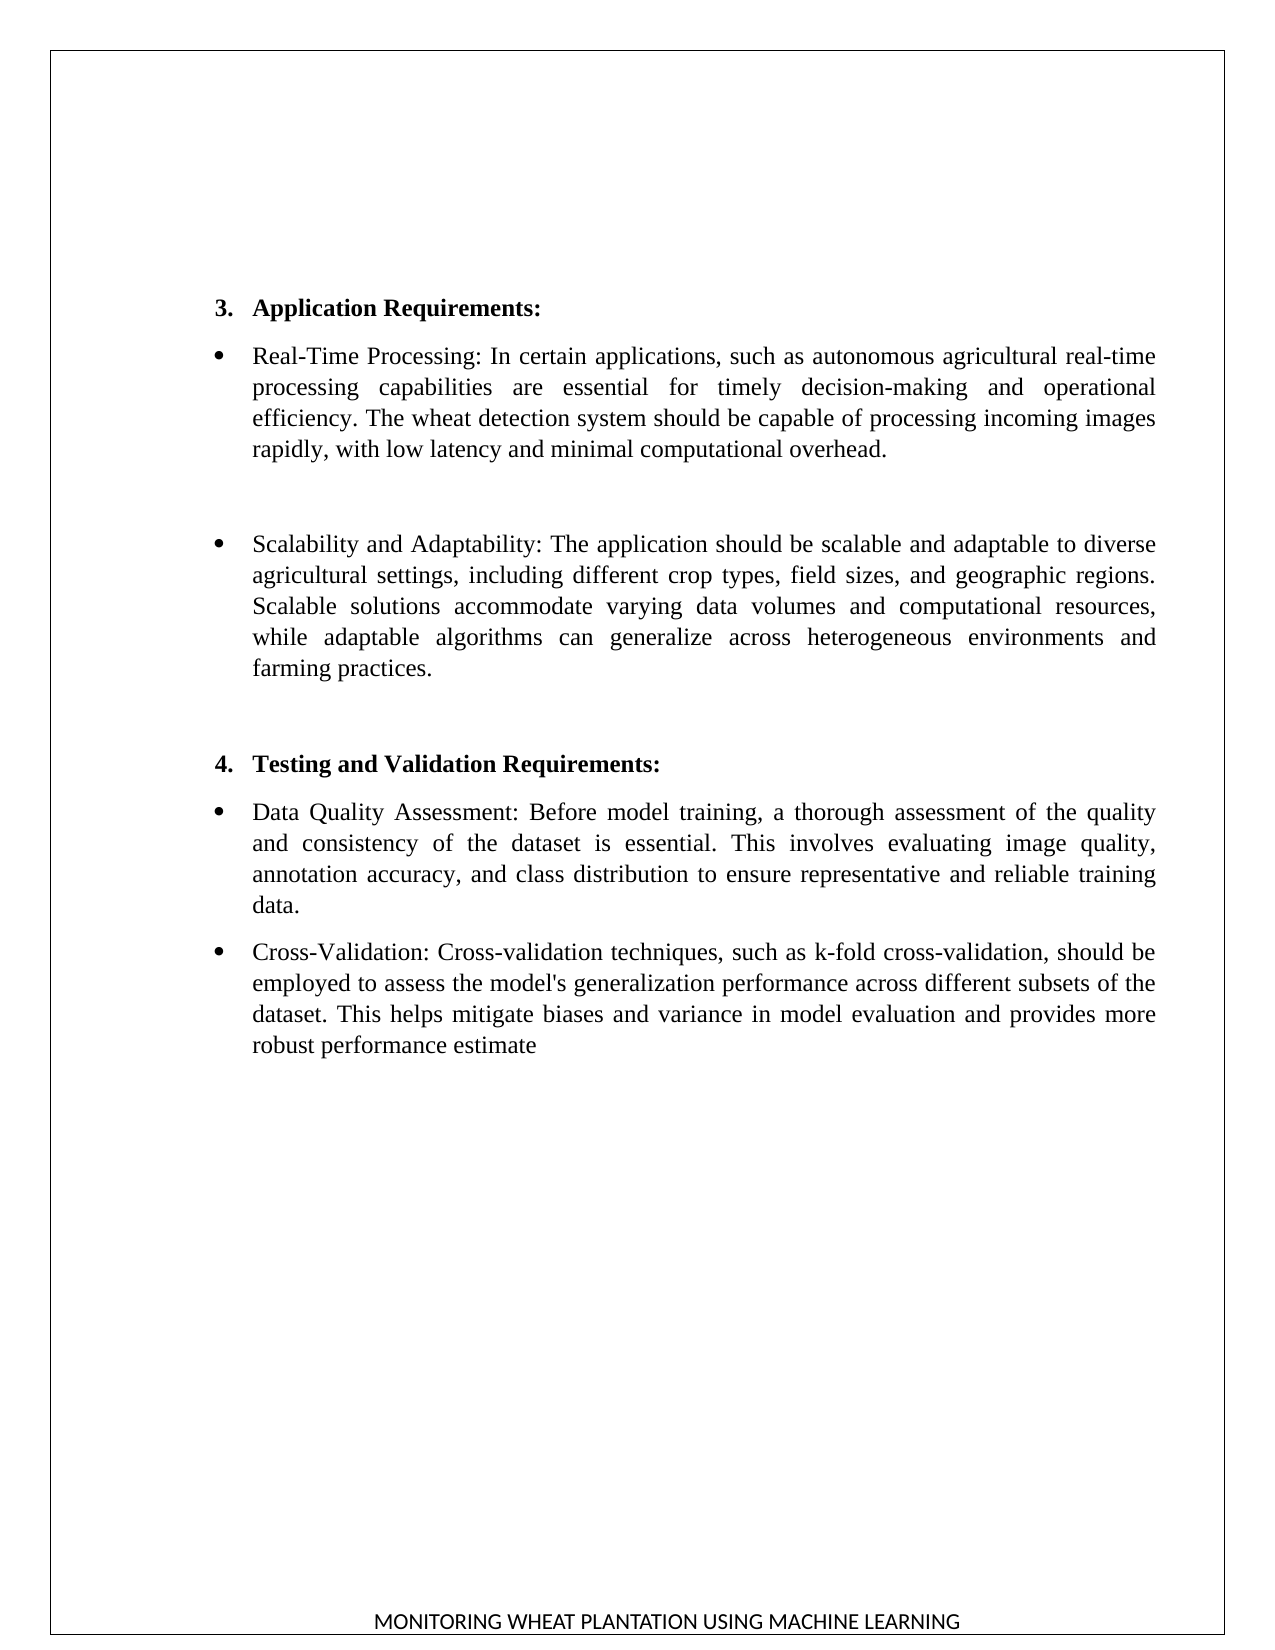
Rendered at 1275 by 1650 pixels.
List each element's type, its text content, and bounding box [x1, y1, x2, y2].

list Cross-Validation: Cross-validation techniques, such as k-fold cross-validation, should be employed to assess the model's generalization performance across different subsets of the dataset. This helps mitigate biases and variance in model evaluation and provides more robust performance estimate [214, 937, 1157, 1059]
list Scalability and Adaptability: The application should be scalable and adaptable to diverse agricultural settings, including different crop types, field sizes, and geographic regions. Scalable solutions accommodate varying data volumes and computational resources, while adaptable algorithms can generalize across heterogeneous environments and farming practices. [214, 529, 1157, 682]
list Application Requirements: [214, 293, 1157, 322]
list Data Quality Assessment: Before model training, a thorough assessment of the quality and consistency of the dataset is essential. This involves evaluating image quality, annotation accuracy, and class distribution to ensure representative and reliable training data. [214, 797, 1157, 918]
list Testing and Validation Requirements: [214, 749, 1157, 778]
list Real-Time Processing: In certain applications, such as autonomous agricultural real-time processing capabilities are essential for timely decision-making and operational efficiency. The wheat detection system should be capable of processing incoming images rapidly, with low latency and minimal computational overhead. [214, 341, 1157, 463]
